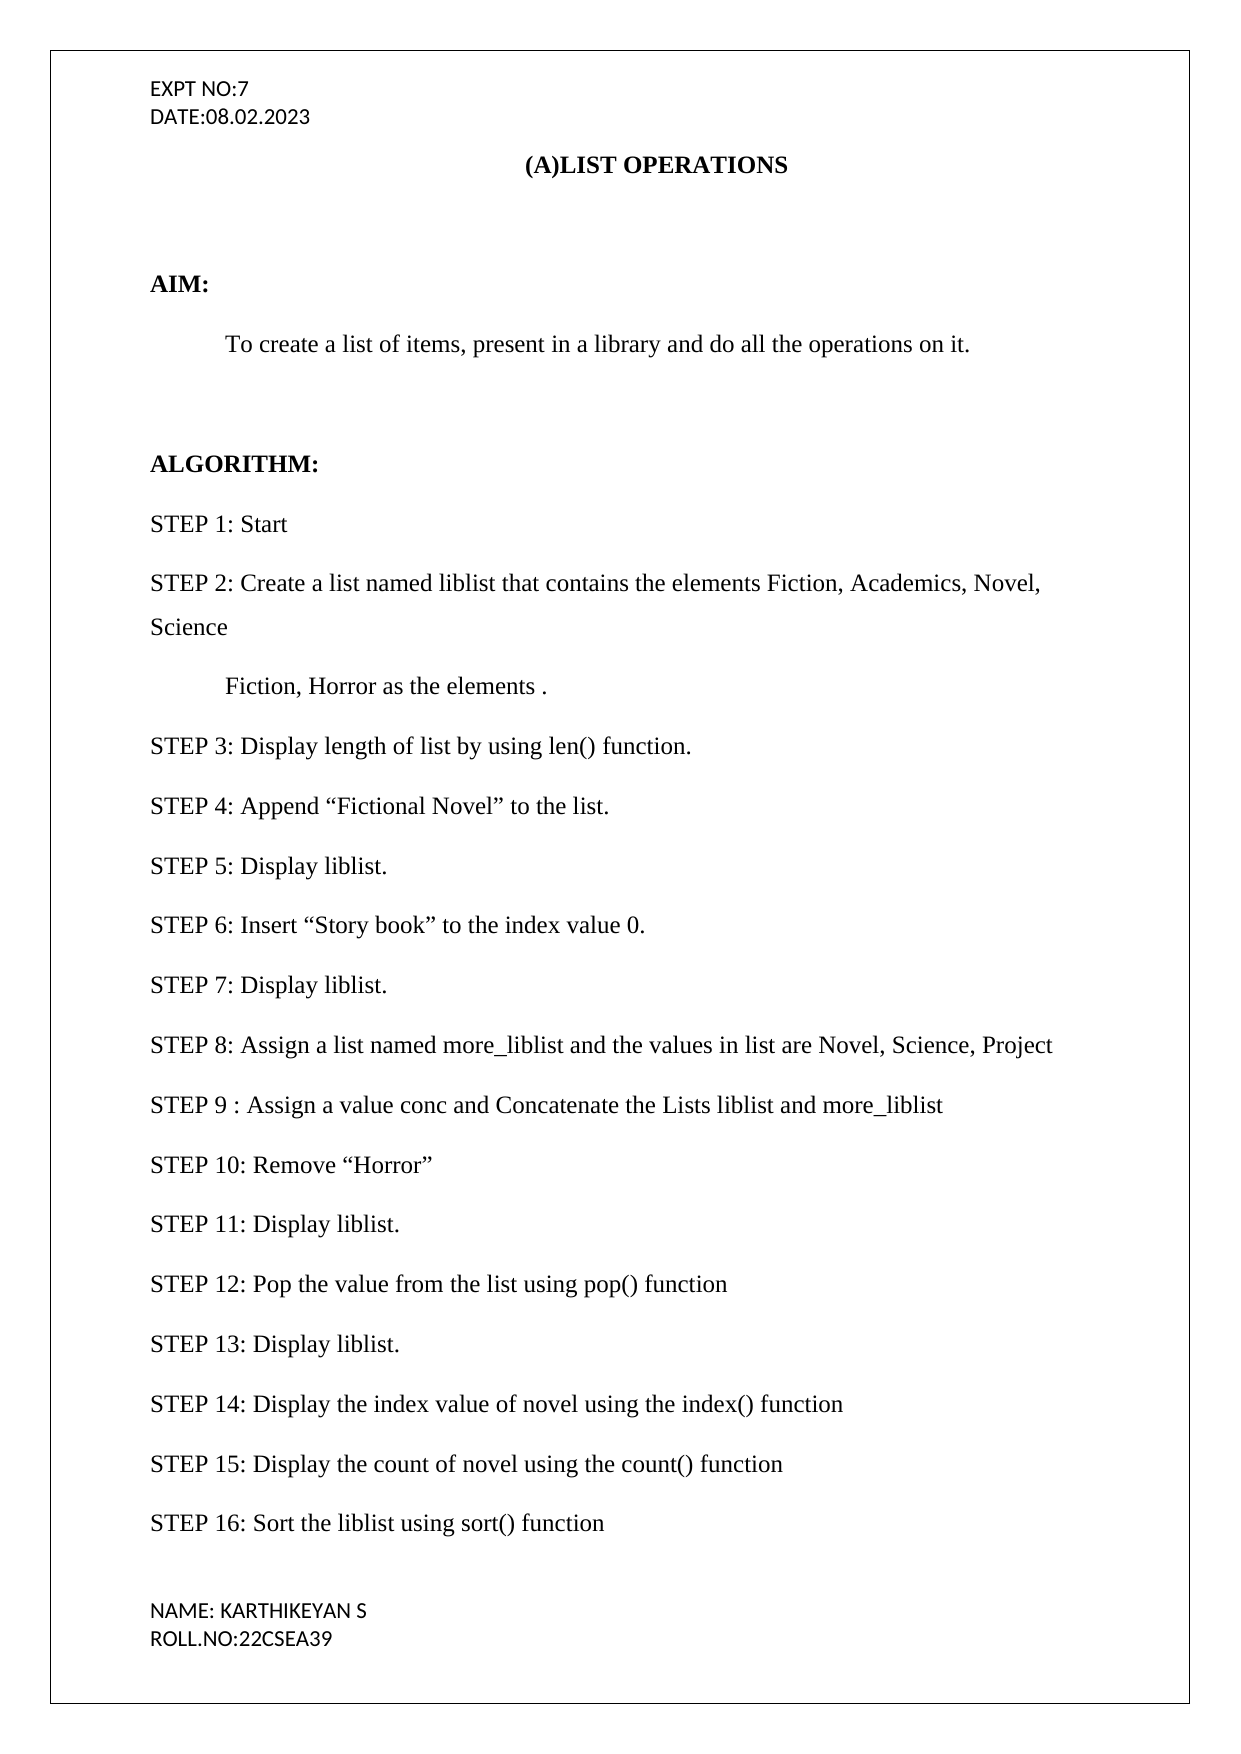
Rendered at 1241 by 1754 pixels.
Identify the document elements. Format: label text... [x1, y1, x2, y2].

text (A)LIST OPERATIONS [150, 150, 1090, 179]
text STEP 3: Display length of list by using len() function. [150, 731, 1090, 760]
text STEP 2: Create a list named liblist that contains the elements Fiction, Academics, Novel, Science [150, 568, 1090, 640]
text STEP 16: Sort the liblist using sort() function [150, 1508, 1090, 1537]
text STEP 5: Display liblist. [150, 851, 1090, 879]
text STEP 12: Pop the value from the list using pop() function [150, 1269, 1090, 1298]
text STEP 13: Display liblist. [150, 1329, 1090, 1358]
text STEP 10: Remove “Horror” [150, 1150, 1090, 1178]
text AIM: [150, 269, 1090, 298]
text STEP 1: Start [150, 509, 1090, 537]
text STEP 9 : Assign a value conc and Concatenate the Lists liblist and more_liblist [150, 1090, 1090, 1119]
text STEP 8: Assign a list named more_liblist and the values in list are Novel, Science, Project [150, 1030, 1090, 1059]
text STEP 14: Display the index value of novel using the index() function [150, 1389, 1090, 1418]
text ALGORITHM: [150, 449, 1090, 478]
text STEP 6: Insert “Story book” to the index value 0. [150, 911, 1090, 939]
text STEP 15: Display the count of novel using the count() function [150, 1449, 1090, 1477]
text STEP 4: Append “Fictional Novel” to the list. [150, 791, 1090, 820]
text STEP 11: Display liblist. [150, 1209, 1090, 1238]
text Fiction, Horror as the elements . [150, 671, 1090, 700]
text To create a list of items, present in a library and do all the operations on it. [150, 329, 1090, 358]
text STEP 7: Display liblist. [150, 970, 1090, 999]
